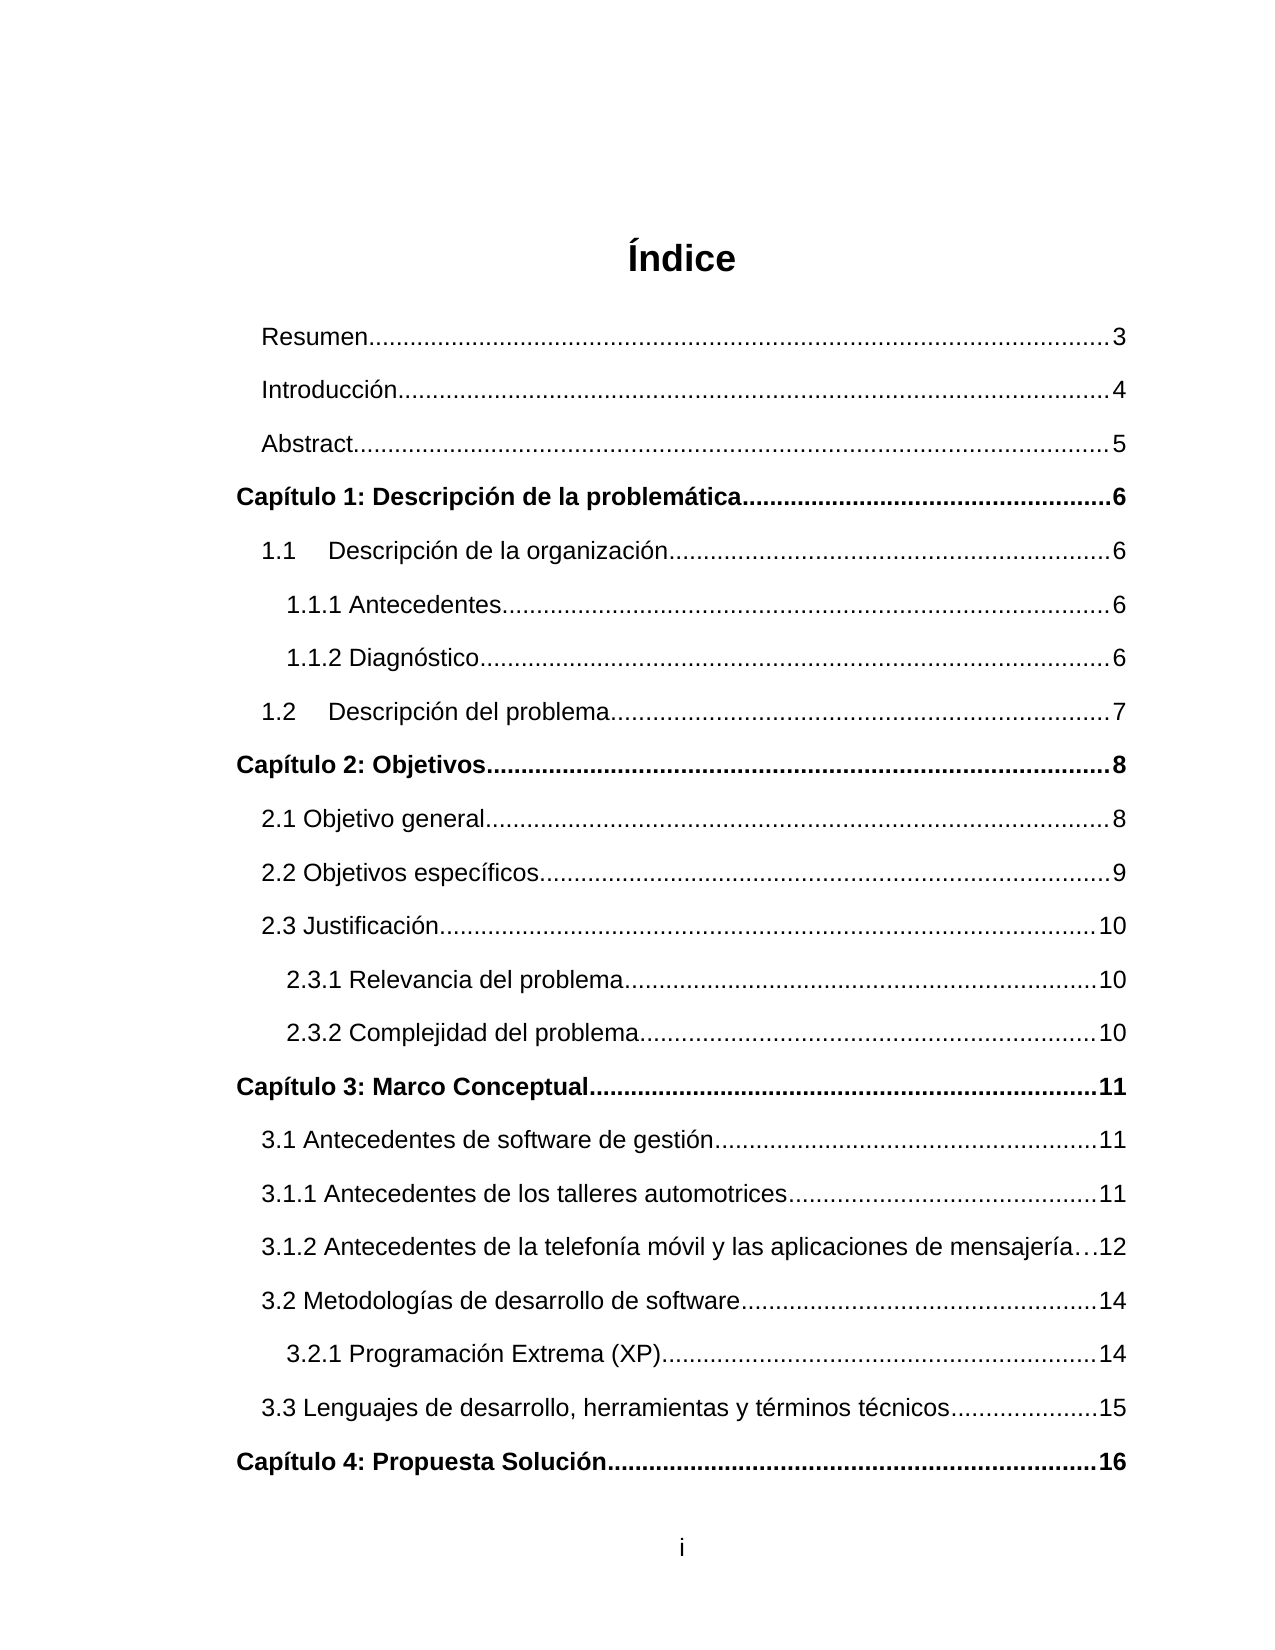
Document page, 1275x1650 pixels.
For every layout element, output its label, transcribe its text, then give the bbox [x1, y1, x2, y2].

text Índice [236, 236, 1127, 279]
